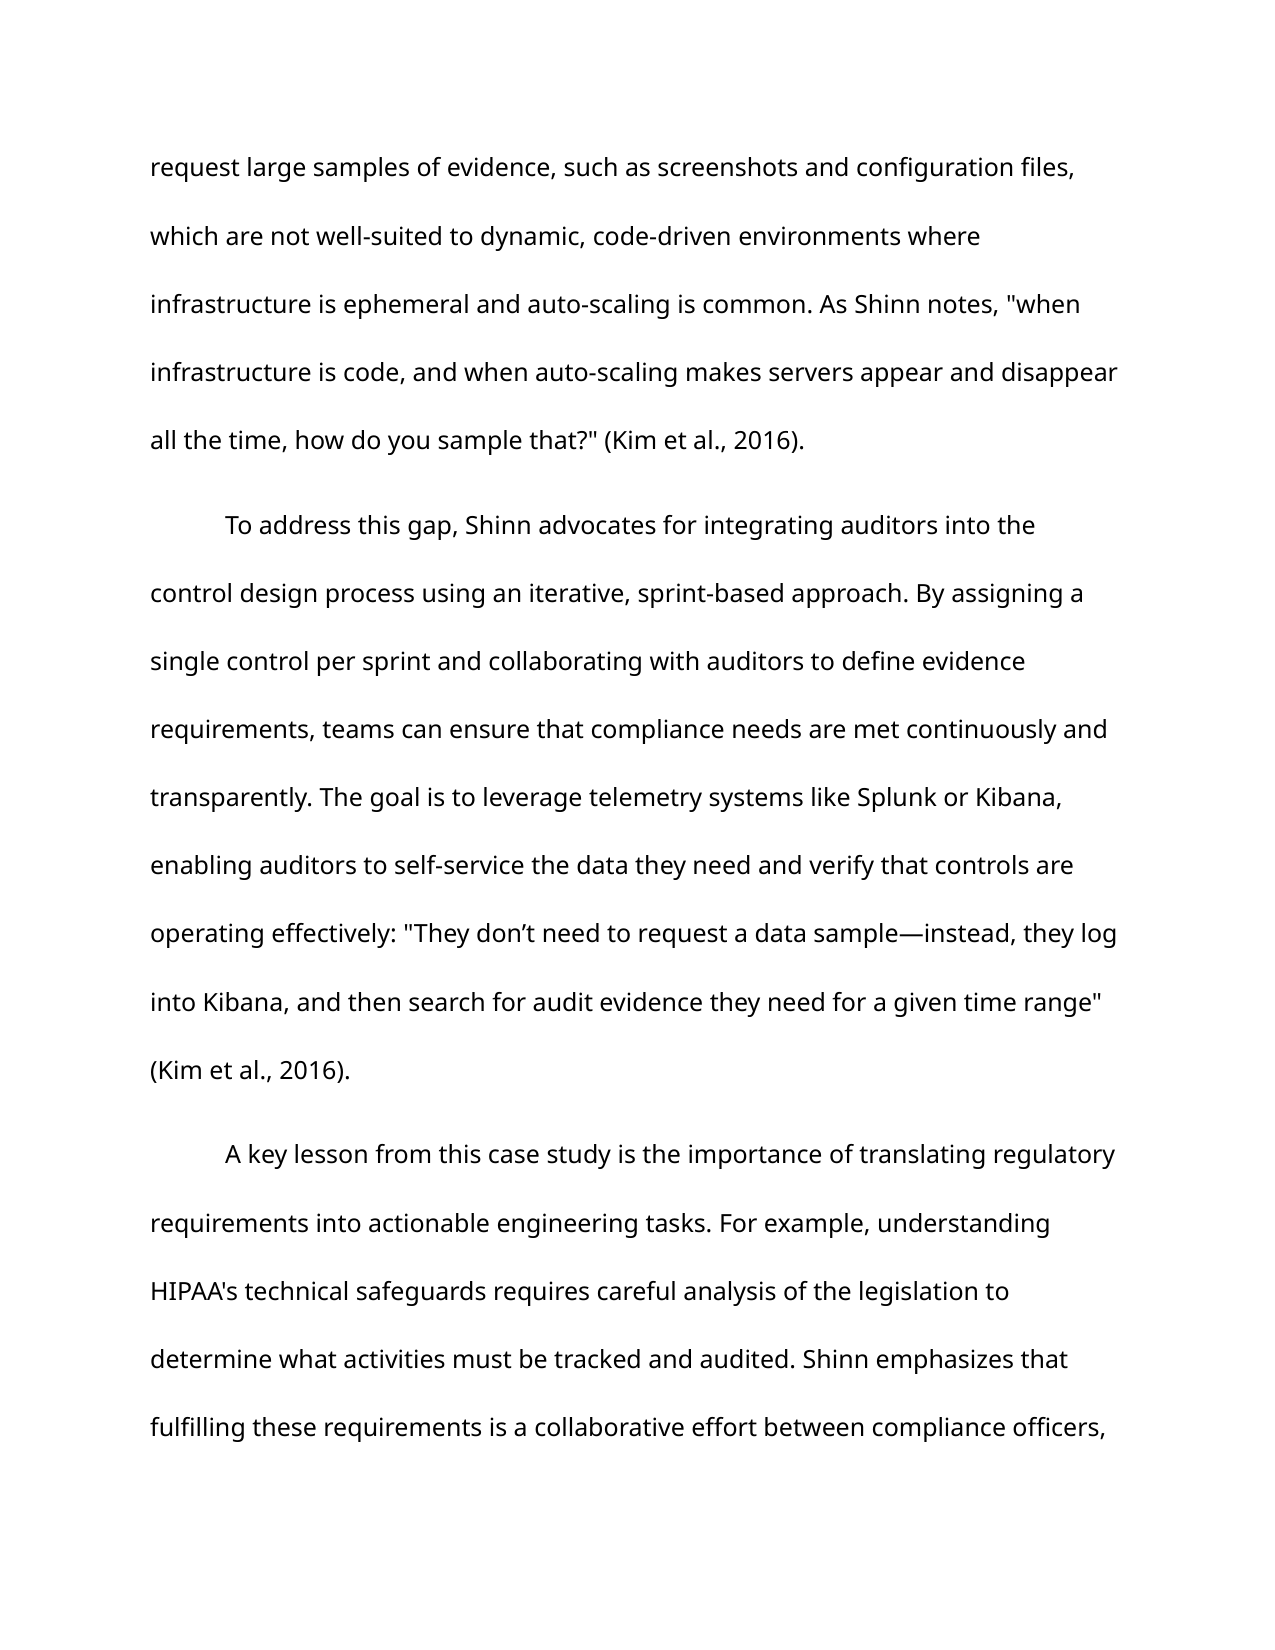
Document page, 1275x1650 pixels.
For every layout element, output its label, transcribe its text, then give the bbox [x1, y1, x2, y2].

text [150, 150, 1125, 457]
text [150, 1137, 1125, 1444]
text To address this gap, Shinn advocates for integrating auditors into the control design process using an iterative, sprint-based approach. By assigning a single control per sprint and collaborating with auditors to define evidence requirements, teams can ensure that compliance needs are met continuously and transparently. The goal is to leverage telemetry systems like Splunk or Kibana, enabling auditors to self-service the data they need and verify that controls are operating effectively: "They don’t need to request a data sample—instead, they log into Kibana, and then search for audit evidence they need for a given time range" (Kim et al., 2016). [150, 507, 1125, 1086]
